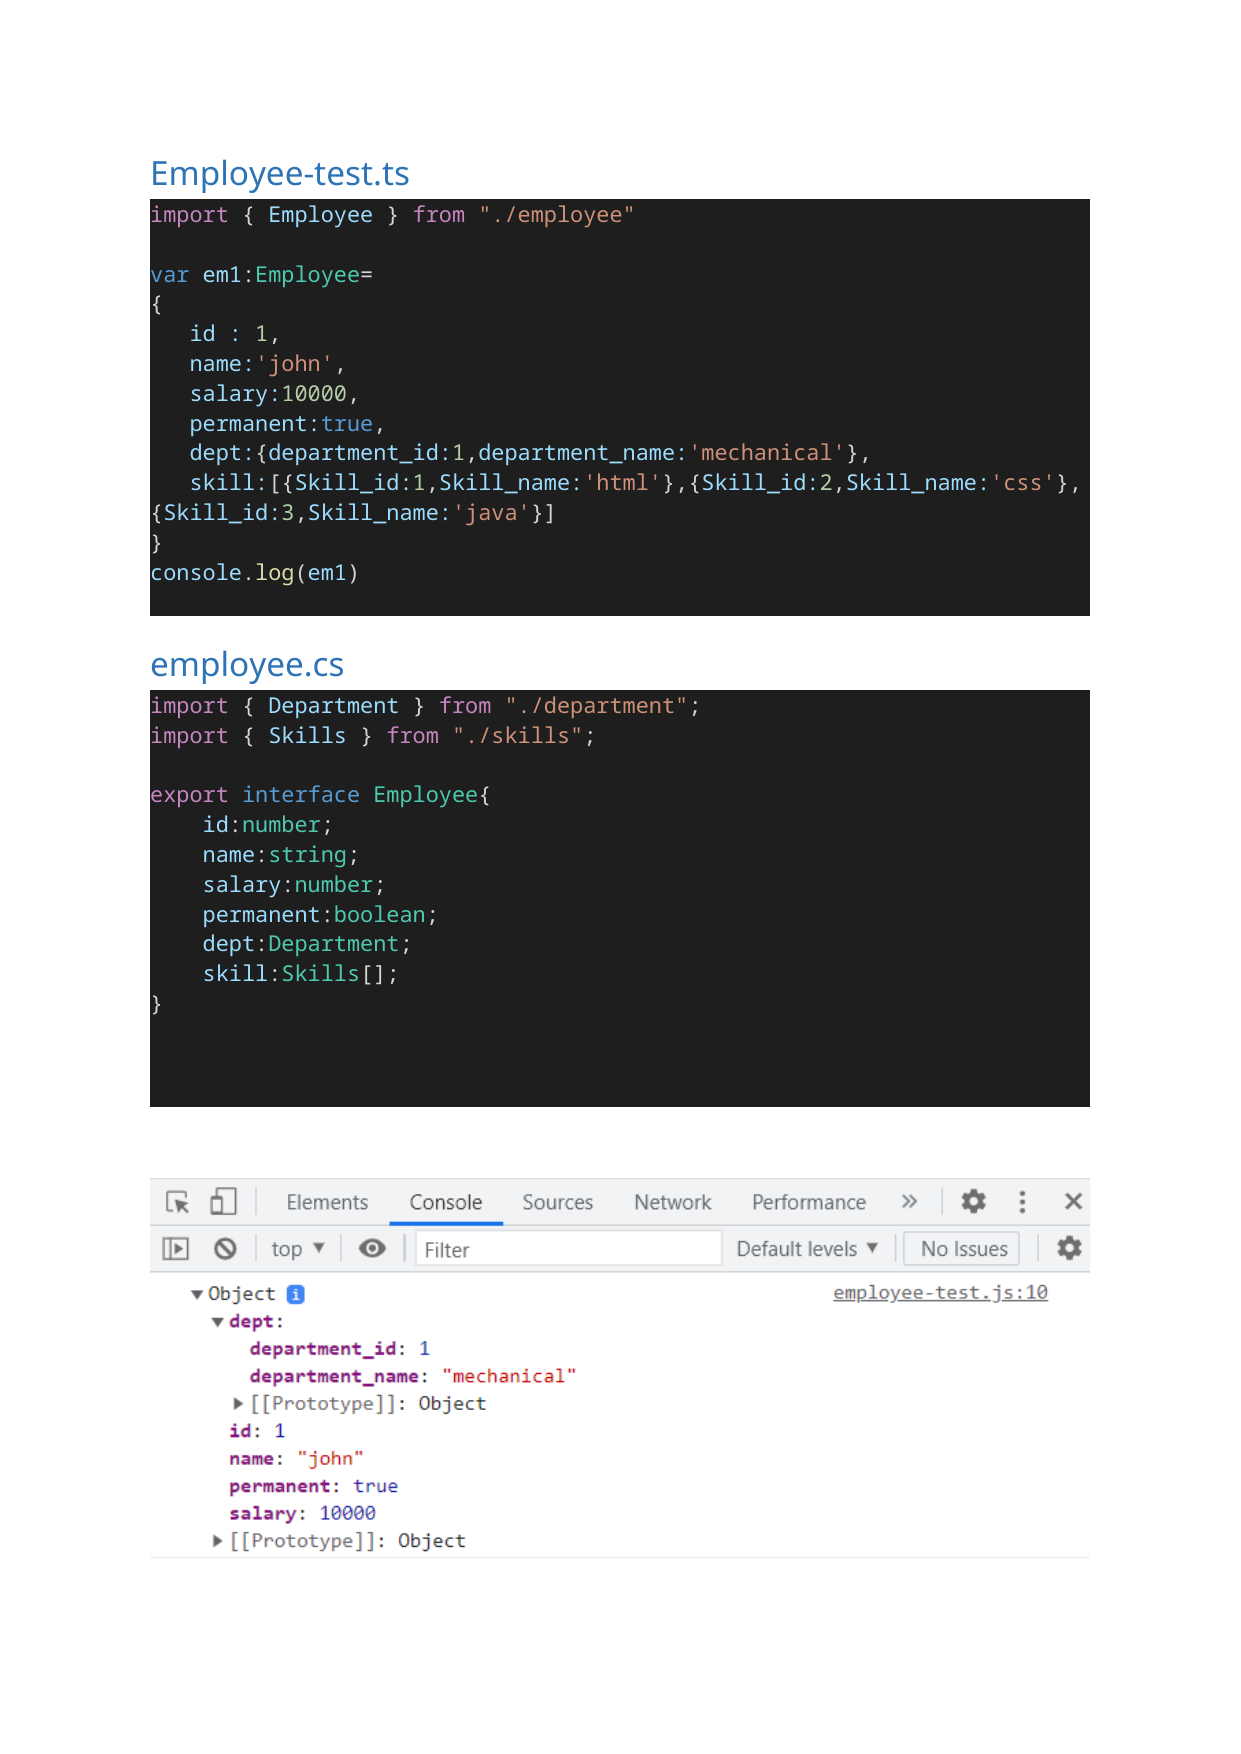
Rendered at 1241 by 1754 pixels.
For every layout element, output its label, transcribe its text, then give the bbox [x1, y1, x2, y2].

text export interface Employee{ [150, 779, 1090, 809]
text } [150, 527, 1090, 556]
text } [150, 988, 1090, 1018]
text name:'john', [150, 348, 1090, 378]
text salary:number; [150, 869, 1090, 898]
text var em1:Employee= [150, 258, 1090, 288]
text dept:Department; [150, 928, 1090, 958]
text permanent:boolean; [150, 898, 1090, 928]
text console.log(em1) [150, 556, 1090, 586]
subtitle employee.cs [150, 641, 1090, 686]
text salary:10000, [150, 378, 1090, 407]
picture [150, 1178, 1091, 1561]
text { [150, 288, 1090, 318]
text id:number; [150, 809, 1090, 839]
subtitle Employee-test.ts [150, 150, 1090, 195]
text import { Employee } from "./employee" [150, 199, 1090, 229]
text import { Department } from "./department"; [150, 690, 1090, 720]
text skill:Skills[]; [150, 958, 1090, 988]
text import { Skills } from "./skills"; [150, 720, 1090, 749]
text name:string; [150, 839, 1090, 869]
text id : 1, [150, 318, 1090, 348]
text dept:{department_id:1,department_name:'mechanical'}, [150, 437, 1090, 467]
text skill:[{Skill_id:1,Skill_name:'html'},{Skill_id:2,Skill_name:'css'},{Skill_id:3,Skill_name:'java'}] [150, 467, 1090, 527]
text permanent:true, [150, 407, 1090, 437]
